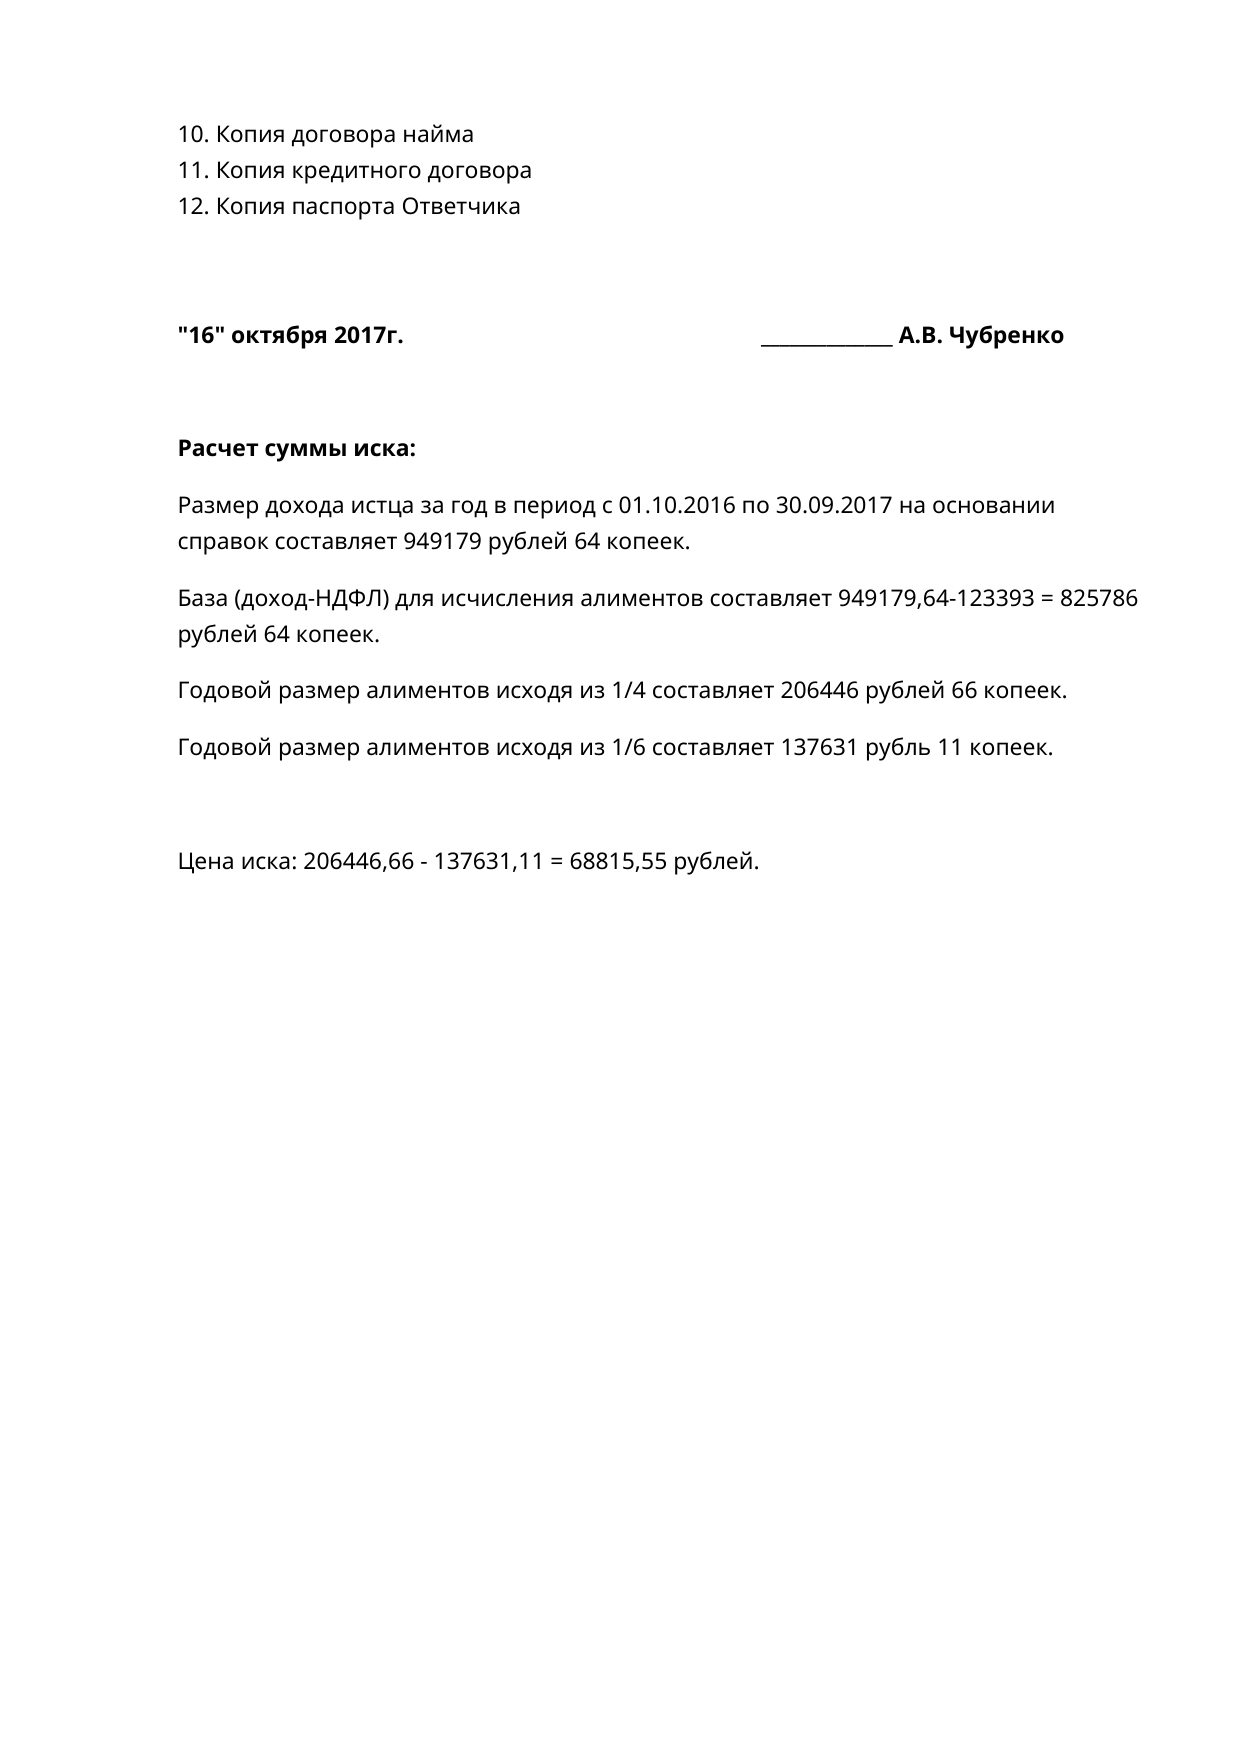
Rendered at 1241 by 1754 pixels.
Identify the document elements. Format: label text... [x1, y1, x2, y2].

text Размер дохода истца за год в период с 01.10.2016 по 30.09.2017 на основании справок составляет 949179 рублей 64 копеек. [177, 489, 1152, 556]
text 10. Копия договора найма [177, 118, 1152, 149]
text Расчет суммы иска: [177, 432, 1152, 463]
text База (доход-НДФЛ) для исчисления алиментов составляет 949179,64-123393 = 825786 рублей 64 копеек. [177, 582, 1152, 649]
text 11. Копия кредитного договора [177, 154, 1152, 185]
text 12. Копия паспорта Ответчика [177, 190, 1152, 221]
text Цена иска: 206446,66 - 137631,11 = 68815,55 рублей. [177, 845, 1152, 876]
text Годовой размер алиментов исходя из 1/4 составляет 206446 рублей 66 копеек. [177, 674, 1152, 706]
text "16" октября 2017г. ______________ А.В. Чубренко [177, 283, 1152, 350]
text Годовой размер алиментов исходя из 1/6 составляет 137631 рубль 11 копеек. [177, 731, 1152, 762]
